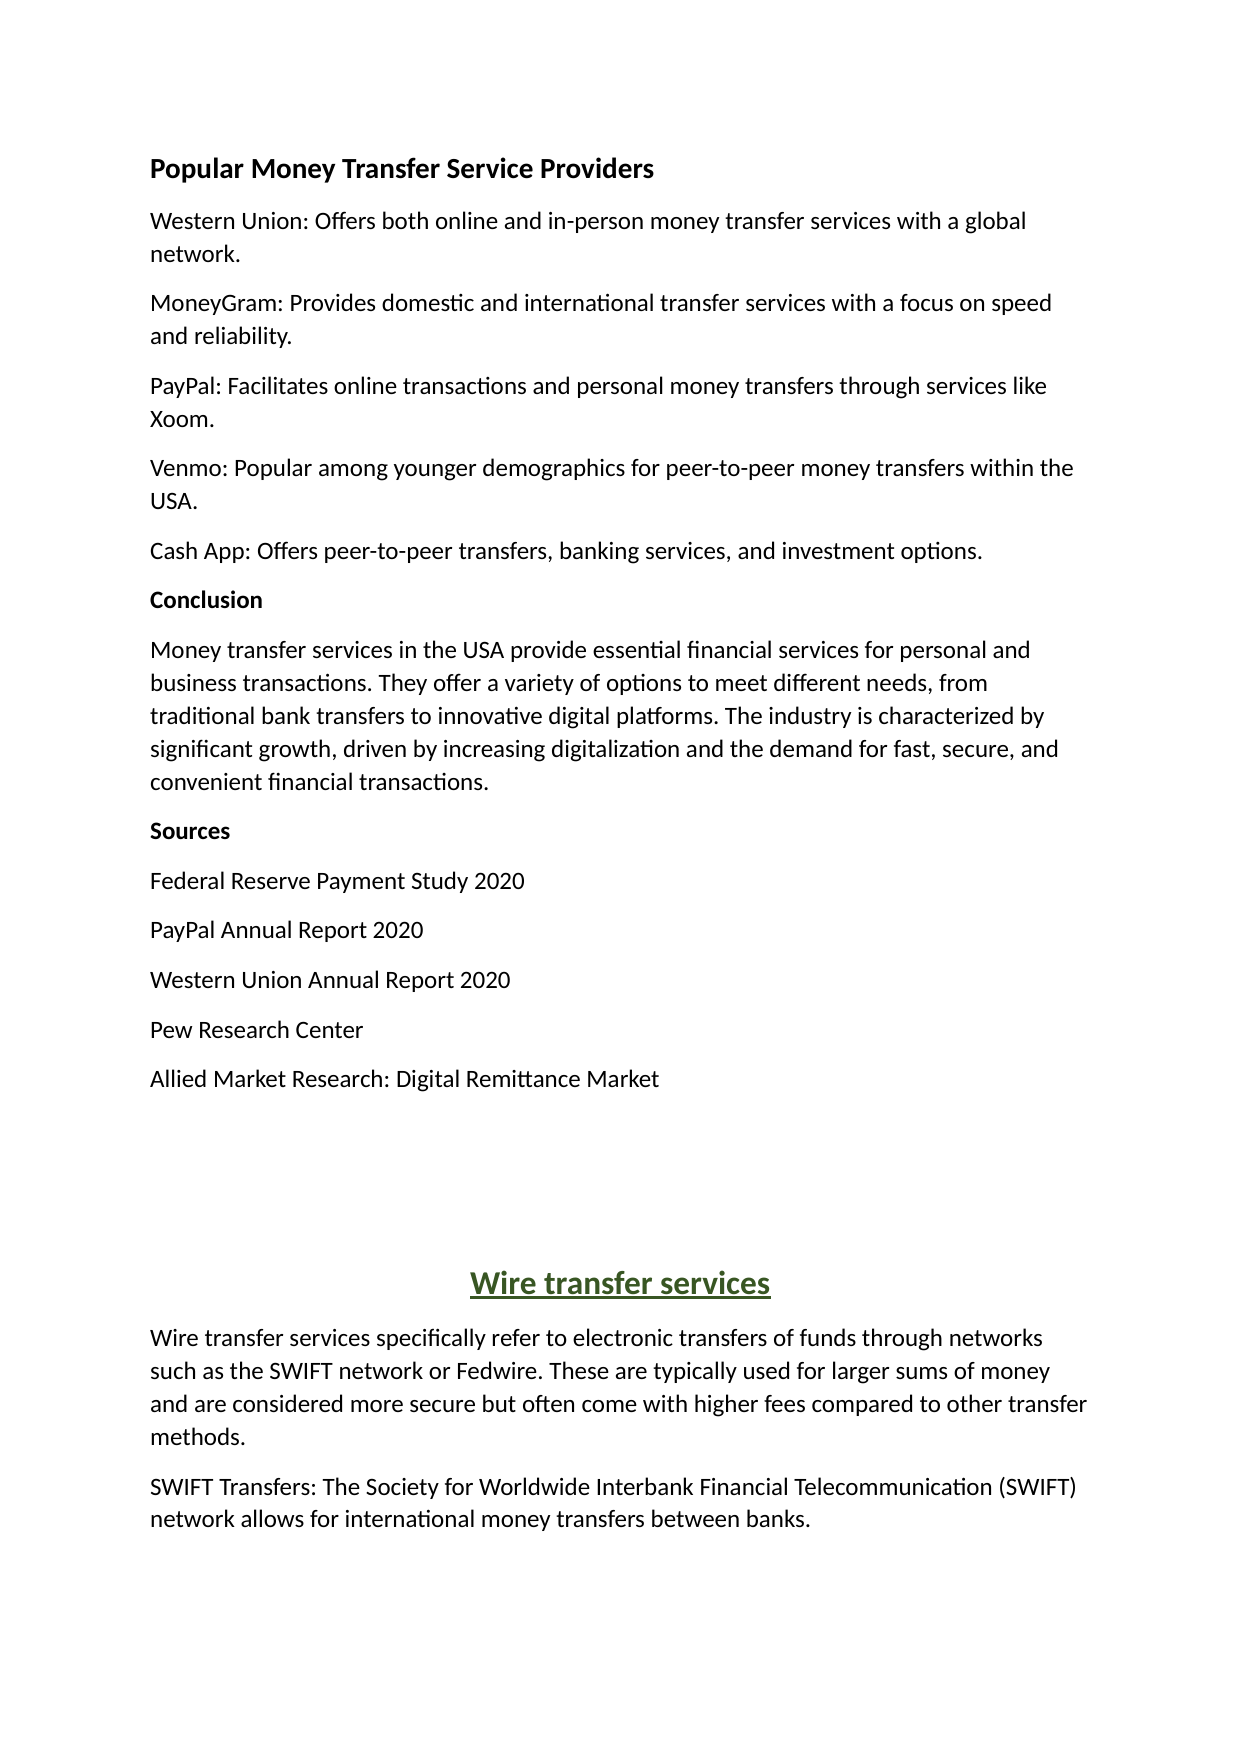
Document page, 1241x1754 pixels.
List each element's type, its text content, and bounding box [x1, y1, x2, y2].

text Wire transfer services [150, 1262, 1090, 1302]
text PayPal Annual Report 2020 [150, 915, 1090, 945]
text Cash App: Offers peer-to-peer transfers, banking services, and investment options. [150, 535, 1090, 566]
text Venmo: Popular among younger demographics for peer-to-peer money transfers within the USA. [150, 453, 1090, 516]
text Sources [150, 816, 1090, 846]
text MoneyGram: Provides domestic and international transfer services with a focus on speed and reliability. [150, 288, 1090, 351]
text Western Union: Offers both online and in-person money transfer services with a global network. [150, 205, 1090, 268]
text Wire transfer services specifically refer to electronic transfers of funds through networks such as the SWIFT network or Fedwire. These are typically used for larger sums of money and are considered more secure but often come with higher fees compared to other transfer methods. [150, 1322, 1090, 1452]
text PayPal: Facilitates online transactions and personal money transfers through services like Xoom. [150, 370, 1090, 433]
text Popular Money Transfer Service Providers [150, 150, 1090, 186]
text SWIFT Transfers: The Society for Worldwide Interbank Financial Telecommunication (SWIFT) network allows for international money transfers between banks. [150, 1471, 1090, 1534]
text Pew Research Center [150, 1014, 1090, 1044]
text Western Union Annual Report 2020 [150, 964, 1090, 995]
text Money transfer services in the USA provide essential financial services for personal and business transactions. They offer a variety of options to meet different needs, from traditional bank transfers to innovative digital platforms. The industry is characterized by significant growth, driven by increasing digitalization and the demand for fast, secure, and convenient financial transactions. [150, 634, 1090, 796]
text Conclusion [150, 585, 1090, 615]
text Allied Market Research: Digital Remittance Market [150, 1063, 1090, 1094]
text Federal Reserve Payment Study 2020 [150, 865, 1090, 896]
